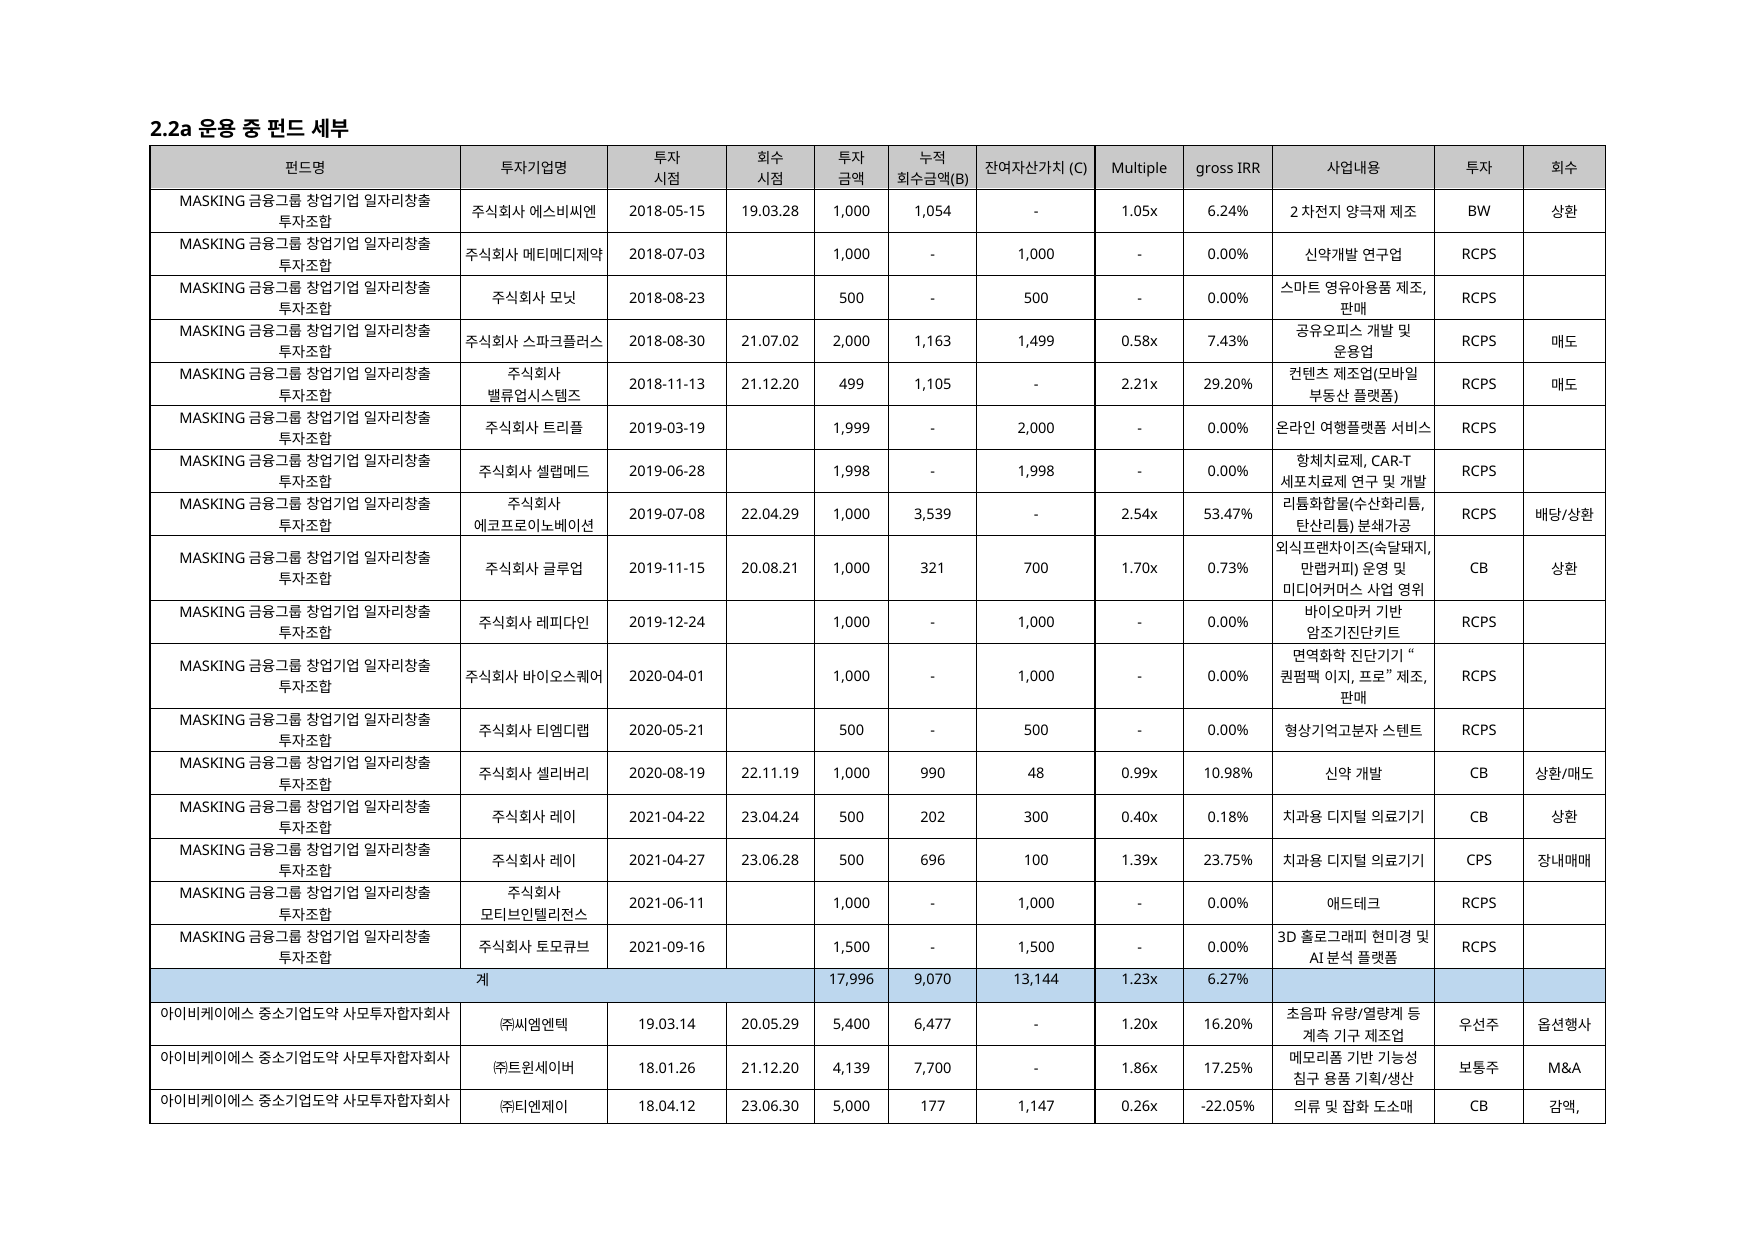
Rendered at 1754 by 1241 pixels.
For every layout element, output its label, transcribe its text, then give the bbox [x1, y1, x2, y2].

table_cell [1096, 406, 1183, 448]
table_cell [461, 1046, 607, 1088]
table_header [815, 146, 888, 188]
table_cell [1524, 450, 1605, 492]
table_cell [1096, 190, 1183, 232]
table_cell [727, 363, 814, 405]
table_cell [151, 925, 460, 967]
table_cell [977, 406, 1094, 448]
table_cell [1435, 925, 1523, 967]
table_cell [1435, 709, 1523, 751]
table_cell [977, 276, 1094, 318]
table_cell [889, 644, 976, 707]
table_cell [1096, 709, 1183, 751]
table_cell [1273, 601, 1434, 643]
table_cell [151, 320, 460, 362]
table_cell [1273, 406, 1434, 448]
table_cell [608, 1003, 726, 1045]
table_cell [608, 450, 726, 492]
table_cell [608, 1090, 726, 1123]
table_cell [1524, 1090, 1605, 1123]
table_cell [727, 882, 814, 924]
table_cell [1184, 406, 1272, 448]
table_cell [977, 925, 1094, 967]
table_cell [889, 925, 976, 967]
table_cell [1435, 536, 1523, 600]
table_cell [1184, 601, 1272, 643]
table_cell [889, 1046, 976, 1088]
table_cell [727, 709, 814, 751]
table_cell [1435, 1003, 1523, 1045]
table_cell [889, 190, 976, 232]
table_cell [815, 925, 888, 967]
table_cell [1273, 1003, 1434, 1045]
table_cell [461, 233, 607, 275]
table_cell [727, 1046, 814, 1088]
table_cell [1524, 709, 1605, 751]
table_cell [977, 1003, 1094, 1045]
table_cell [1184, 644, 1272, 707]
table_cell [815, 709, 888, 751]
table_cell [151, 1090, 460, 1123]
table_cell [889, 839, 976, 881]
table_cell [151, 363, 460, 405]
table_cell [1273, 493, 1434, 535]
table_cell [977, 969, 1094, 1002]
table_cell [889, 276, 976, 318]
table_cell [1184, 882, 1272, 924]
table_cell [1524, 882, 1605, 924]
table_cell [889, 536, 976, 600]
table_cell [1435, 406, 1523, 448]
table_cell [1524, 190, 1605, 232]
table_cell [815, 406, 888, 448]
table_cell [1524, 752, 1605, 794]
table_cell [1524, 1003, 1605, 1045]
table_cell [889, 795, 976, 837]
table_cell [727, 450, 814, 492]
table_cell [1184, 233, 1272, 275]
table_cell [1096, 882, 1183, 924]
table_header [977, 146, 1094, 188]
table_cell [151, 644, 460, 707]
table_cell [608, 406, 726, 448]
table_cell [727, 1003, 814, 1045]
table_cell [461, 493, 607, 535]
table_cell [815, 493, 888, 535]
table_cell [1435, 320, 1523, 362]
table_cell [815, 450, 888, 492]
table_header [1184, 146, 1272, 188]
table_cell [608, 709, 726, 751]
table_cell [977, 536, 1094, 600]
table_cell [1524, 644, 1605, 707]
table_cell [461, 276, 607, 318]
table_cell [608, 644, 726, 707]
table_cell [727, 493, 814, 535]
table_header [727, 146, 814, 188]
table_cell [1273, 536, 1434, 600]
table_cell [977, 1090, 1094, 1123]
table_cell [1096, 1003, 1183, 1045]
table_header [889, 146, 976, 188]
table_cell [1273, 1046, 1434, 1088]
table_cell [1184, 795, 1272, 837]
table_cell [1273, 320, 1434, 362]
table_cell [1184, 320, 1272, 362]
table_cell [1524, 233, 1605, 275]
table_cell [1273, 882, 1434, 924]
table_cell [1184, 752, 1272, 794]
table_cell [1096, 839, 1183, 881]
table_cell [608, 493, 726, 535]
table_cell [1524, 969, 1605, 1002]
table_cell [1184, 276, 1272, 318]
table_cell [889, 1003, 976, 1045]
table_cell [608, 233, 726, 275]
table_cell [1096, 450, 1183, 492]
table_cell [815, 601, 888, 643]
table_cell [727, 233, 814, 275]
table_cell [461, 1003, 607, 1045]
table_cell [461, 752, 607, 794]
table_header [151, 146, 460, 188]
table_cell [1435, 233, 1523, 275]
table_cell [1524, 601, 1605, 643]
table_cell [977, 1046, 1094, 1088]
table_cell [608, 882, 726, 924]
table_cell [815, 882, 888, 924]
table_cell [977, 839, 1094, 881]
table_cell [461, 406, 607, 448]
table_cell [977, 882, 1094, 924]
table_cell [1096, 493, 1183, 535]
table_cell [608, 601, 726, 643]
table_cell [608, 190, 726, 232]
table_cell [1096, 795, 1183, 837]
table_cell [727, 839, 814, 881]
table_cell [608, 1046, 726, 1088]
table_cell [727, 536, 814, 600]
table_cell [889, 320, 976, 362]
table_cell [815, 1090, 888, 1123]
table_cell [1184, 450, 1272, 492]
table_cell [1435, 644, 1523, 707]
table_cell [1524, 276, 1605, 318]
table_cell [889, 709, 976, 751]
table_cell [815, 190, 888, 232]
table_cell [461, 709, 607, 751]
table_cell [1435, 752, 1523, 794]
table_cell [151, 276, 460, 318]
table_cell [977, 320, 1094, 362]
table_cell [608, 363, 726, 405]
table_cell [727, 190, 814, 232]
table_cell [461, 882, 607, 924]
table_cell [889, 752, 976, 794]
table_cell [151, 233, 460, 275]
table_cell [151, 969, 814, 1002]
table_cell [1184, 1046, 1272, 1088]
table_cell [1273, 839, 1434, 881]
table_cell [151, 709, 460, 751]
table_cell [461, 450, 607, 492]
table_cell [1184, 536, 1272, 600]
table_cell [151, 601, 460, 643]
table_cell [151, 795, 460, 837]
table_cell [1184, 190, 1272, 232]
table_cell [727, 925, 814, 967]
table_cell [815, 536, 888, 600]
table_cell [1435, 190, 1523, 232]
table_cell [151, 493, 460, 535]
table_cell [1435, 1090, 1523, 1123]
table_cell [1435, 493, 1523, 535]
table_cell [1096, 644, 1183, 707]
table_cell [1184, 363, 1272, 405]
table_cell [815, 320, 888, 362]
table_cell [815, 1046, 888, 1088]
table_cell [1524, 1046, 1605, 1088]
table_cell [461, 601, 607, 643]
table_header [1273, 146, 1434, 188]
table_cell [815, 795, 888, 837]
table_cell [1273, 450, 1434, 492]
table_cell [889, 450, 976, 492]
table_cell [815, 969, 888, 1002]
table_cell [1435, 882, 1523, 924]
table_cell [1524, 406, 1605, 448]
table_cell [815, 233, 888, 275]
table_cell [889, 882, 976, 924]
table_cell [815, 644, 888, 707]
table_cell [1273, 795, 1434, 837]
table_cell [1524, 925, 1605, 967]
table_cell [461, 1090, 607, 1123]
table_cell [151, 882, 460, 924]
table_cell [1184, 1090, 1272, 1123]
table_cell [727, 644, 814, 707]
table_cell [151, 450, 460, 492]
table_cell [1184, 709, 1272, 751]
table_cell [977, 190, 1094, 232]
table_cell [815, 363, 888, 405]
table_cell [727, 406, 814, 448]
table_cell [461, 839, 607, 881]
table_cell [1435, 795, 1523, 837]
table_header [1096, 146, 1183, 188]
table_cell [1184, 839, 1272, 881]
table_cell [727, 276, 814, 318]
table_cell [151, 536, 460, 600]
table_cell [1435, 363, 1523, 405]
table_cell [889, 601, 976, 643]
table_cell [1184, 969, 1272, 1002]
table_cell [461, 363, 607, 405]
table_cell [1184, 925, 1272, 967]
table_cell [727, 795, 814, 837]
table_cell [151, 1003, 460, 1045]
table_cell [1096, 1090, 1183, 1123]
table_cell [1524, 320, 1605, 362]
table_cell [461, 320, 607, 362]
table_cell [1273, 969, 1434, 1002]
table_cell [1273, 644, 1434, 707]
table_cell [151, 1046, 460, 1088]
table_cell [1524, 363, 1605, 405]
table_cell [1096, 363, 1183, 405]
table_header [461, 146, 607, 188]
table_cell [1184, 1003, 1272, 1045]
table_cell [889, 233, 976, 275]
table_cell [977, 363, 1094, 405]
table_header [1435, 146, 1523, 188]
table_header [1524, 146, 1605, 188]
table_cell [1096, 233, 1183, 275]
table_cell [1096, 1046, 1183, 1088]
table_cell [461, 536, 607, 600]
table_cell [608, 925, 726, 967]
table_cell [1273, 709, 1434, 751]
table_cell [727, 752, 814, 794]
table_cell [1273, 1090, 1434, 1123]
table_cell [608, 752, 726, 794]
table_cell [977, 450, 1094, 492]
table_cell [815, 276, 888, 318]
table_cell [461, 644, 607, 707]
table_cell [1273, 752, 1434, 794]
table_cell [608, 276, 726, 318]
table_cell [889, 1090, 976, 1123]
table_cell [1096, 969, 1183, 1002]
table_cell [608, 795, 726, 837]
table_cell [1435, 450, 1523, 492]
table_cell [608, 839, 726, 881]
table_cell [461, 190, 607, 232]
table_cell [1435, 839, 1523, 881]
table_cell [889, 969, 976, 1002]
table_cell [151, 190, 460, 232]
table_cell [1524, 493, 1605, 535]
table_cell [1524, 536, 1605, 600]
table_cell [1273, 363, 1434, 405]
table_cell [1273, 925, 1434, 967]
text 2.2a 운용 중 펀드 세부 [150, 112, 1604, 143]
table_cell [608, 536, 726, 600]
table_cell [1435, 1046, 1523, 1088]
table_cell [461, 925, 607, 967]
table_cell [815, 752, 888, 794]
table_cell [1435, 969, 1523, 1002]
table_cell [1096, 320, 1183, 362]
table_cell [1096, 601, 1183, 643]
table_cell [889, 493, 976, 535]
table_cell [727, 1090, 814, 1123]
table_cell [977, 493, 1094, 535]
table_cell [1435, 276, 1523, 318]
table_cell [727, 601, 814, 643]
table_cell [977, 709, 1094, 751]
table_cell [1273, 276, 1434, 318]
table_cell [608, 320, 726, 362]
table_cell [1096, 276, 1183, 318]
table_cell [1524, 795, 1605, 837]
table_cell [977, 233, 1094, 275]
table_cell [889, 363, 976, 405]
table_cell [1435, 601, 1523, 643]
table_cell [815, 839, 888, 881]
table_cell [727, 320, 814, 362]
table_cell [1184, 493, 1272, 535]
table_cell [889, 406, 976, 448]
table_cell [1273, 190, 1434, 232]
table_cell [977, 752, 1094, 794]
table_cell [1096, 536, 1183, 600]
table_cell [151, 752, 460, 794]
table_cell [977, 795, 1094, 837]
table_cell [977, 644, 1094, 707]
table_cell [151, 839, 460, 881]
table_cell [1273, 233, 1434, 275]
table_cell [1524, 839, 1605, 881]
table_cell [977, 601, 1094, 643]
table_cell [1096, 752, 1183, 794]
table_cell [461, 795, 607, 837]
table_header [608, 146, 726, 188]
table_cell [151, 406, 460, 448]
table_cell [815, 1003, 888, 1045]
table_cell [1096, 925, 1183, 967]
